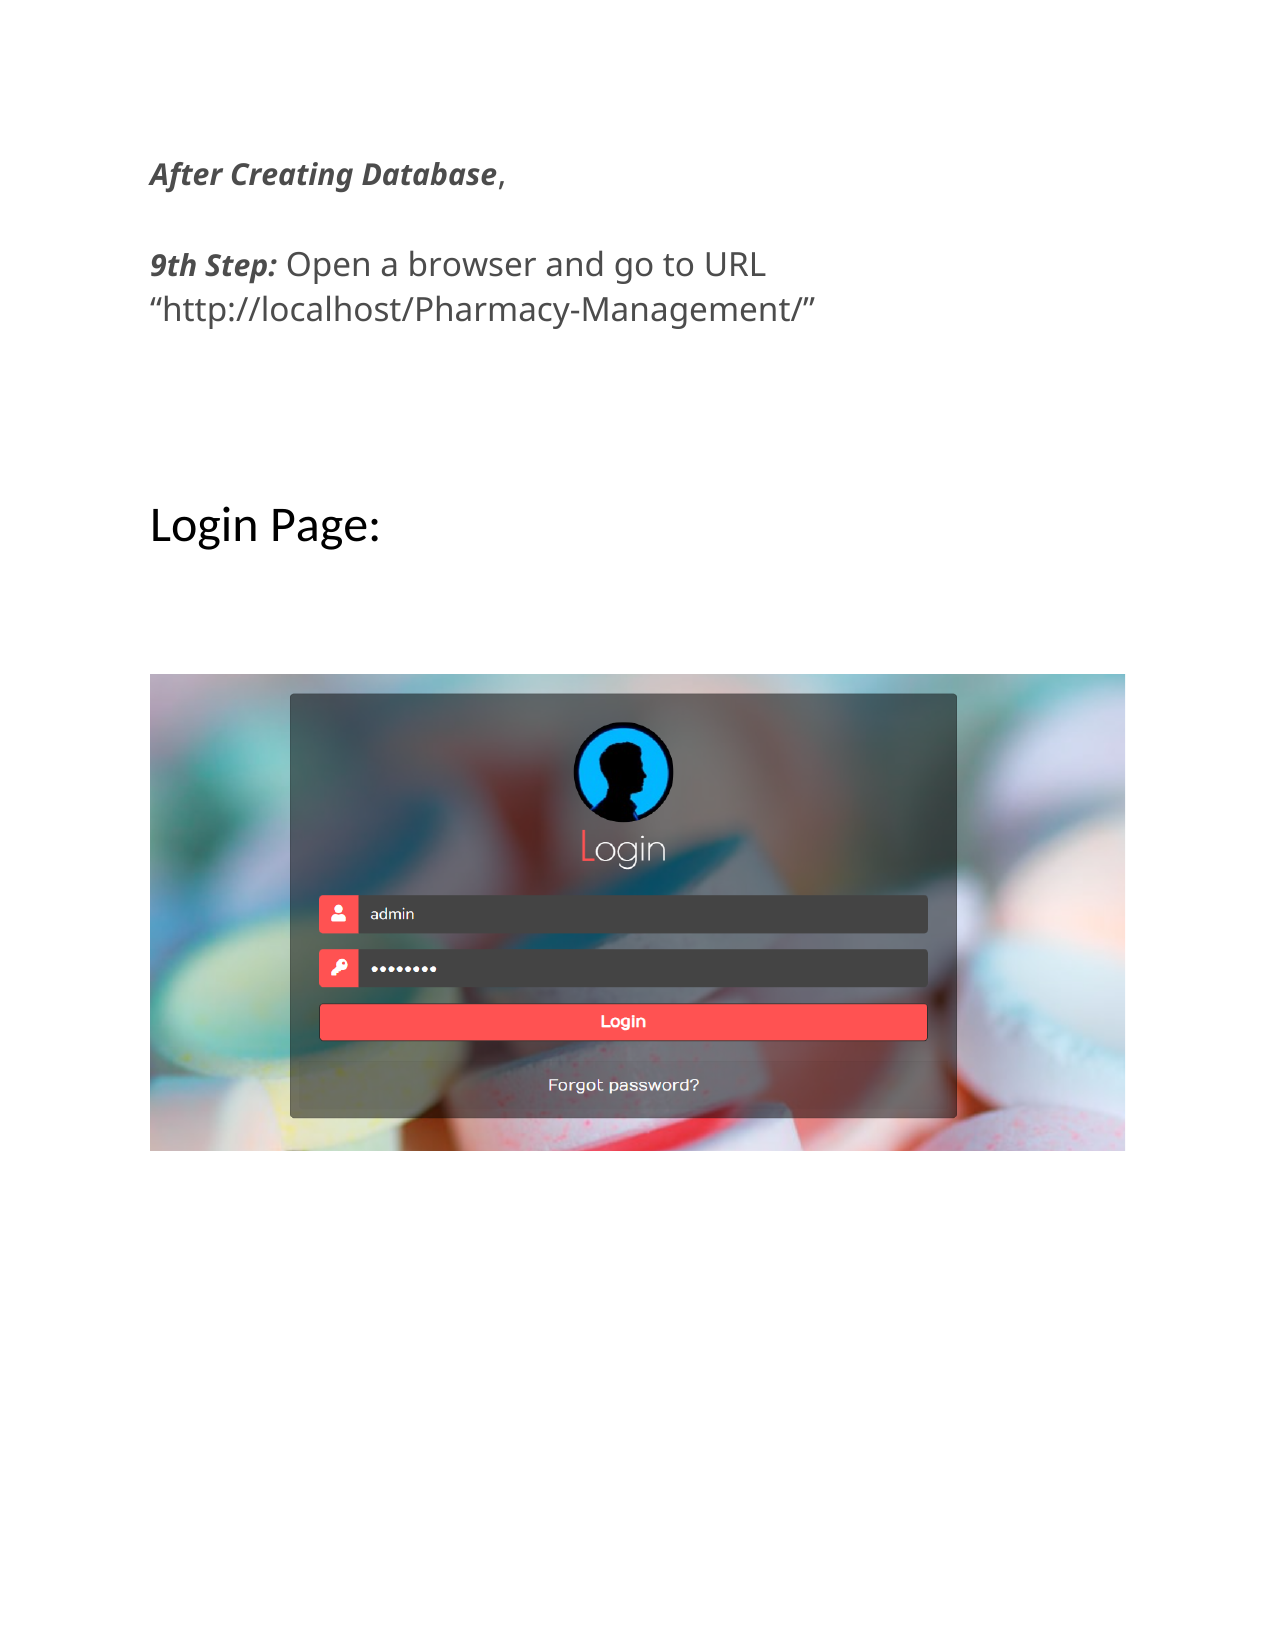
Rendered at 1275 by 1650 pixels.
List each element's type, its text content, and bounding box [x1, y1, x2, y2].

text Login Page: [150, 493, 1125, 554]
text 9th Step: Open a browser and go to URL “http://localhost/Pharmacy-Management/” [150, 241, 1125, 332]
text After Creating Database, [150, 150, 1125, 195]
picture [150, 674, 1125, 1151]
